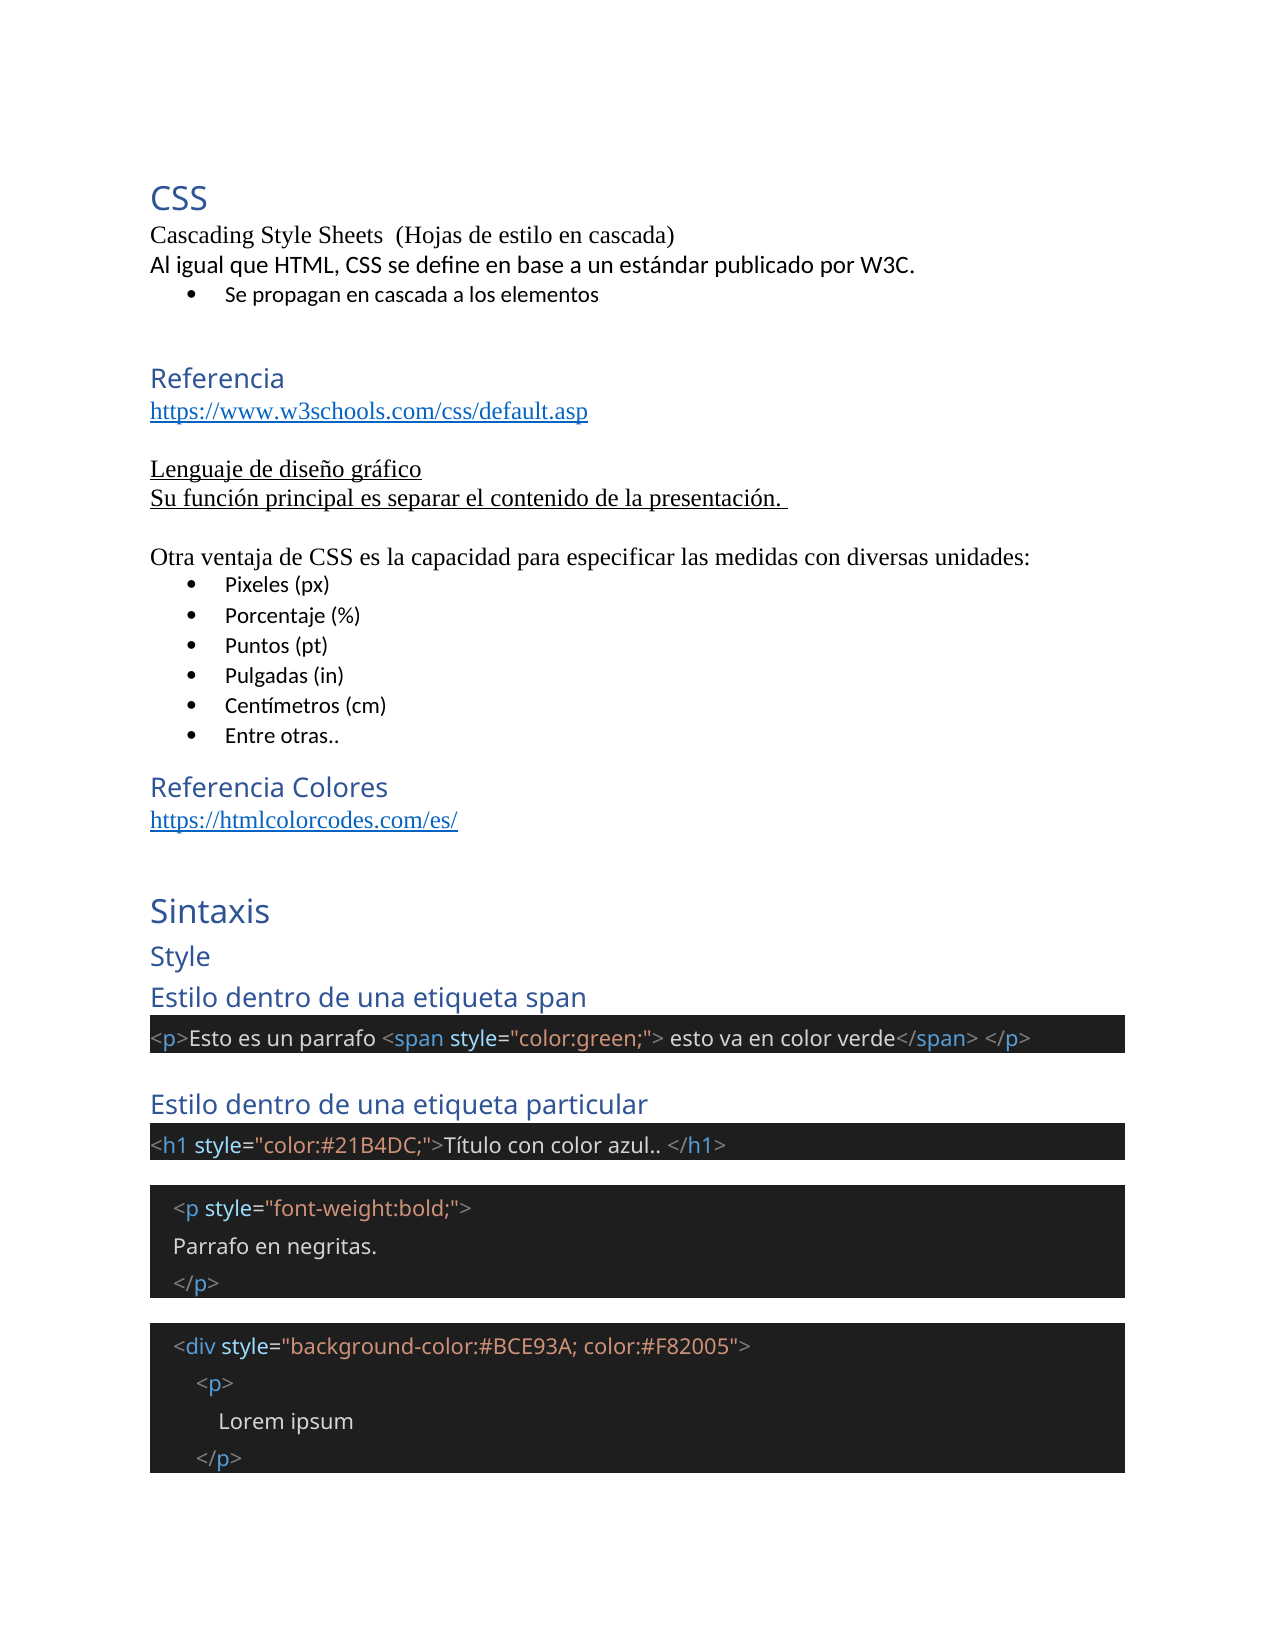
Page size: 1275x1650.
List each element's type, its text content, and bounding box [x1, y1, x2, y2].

text <p style="font-weight:bold;"> [150, 1185, 1125, 1223]
list Se propagan en cascada a los elementos [187, 280, 1125, 308]
subtitle Style [150, 937, 1125, 974]
subtitle Estilo dentro de una etiqueta particular [150, 1086, 1125, 1123]
text Otra ventaja de CSS es la capacidad para especificar las medidas con diversas unidades: [150, 542, 1125, 571]
text <p>Esto es un parrafo <span style="color:green;"> esto va en color verde</span> </p> [150, 1015, 1125, 1053]
text <p> [150, 1361, 1125, 1398]
list Pulgadas (in) [187, 661, 1125, 689]
text Su función principal es separar el contenido de la presentación. [150, 483, 1125, 511]
subtitle Referencia [150, 359, 1125, 396]
text Cascading Style Sheets (Hojas de estilo en cascada) [150, 220, 1125, 249]
subtitle Sintaxis [150, 888, 1125, 933]
list Entre otras.. [187, 722, 1125, 750]
subtitle Estilo dentro de una etiqueta span [150, 978, 1125, 1015]
list Centímetros (cm) [187, 691, 1125, 719]
subtitle CSS [150, 175, 1125, 220]
text <div style="background-color:#BCE93A; color:#F82005"> [150, 1323, 1125, 1361]
text Lenguaje de diseño gráfico [150, 454, 1125, 483]
text </p> [150, 1260, 1125, 1298]
text Lorem ipsum [150, 1398, 1125, 1436]
text </p> [150, 1436, 1125, 1473]
text Al igual que HTML, CSS se define en base a un estándar publicado por W3C. [150, 249, 1125, 280]
text https://htmlcolorcodes.com/es/ [150, 805, 1125, 834]
text Parrafo en negritas. [150, 1223, 1125, 1260]
list Puntos (pt) [187, 631, 1125, 659]
list Pixeles (px) [187, 571, 1125, 599]
text <h1 style="color:#21B4DC;">Título con color azul.. </h1> [150, 1123, 1125, 1160]
subtitle Referencia Colores [150, 768, 1125, 805]
text https://www.w3schools.com/css/default.asp [150, 396, 1125, 425]
list Porcentaje (%) [187, 601, 1125, 629]
